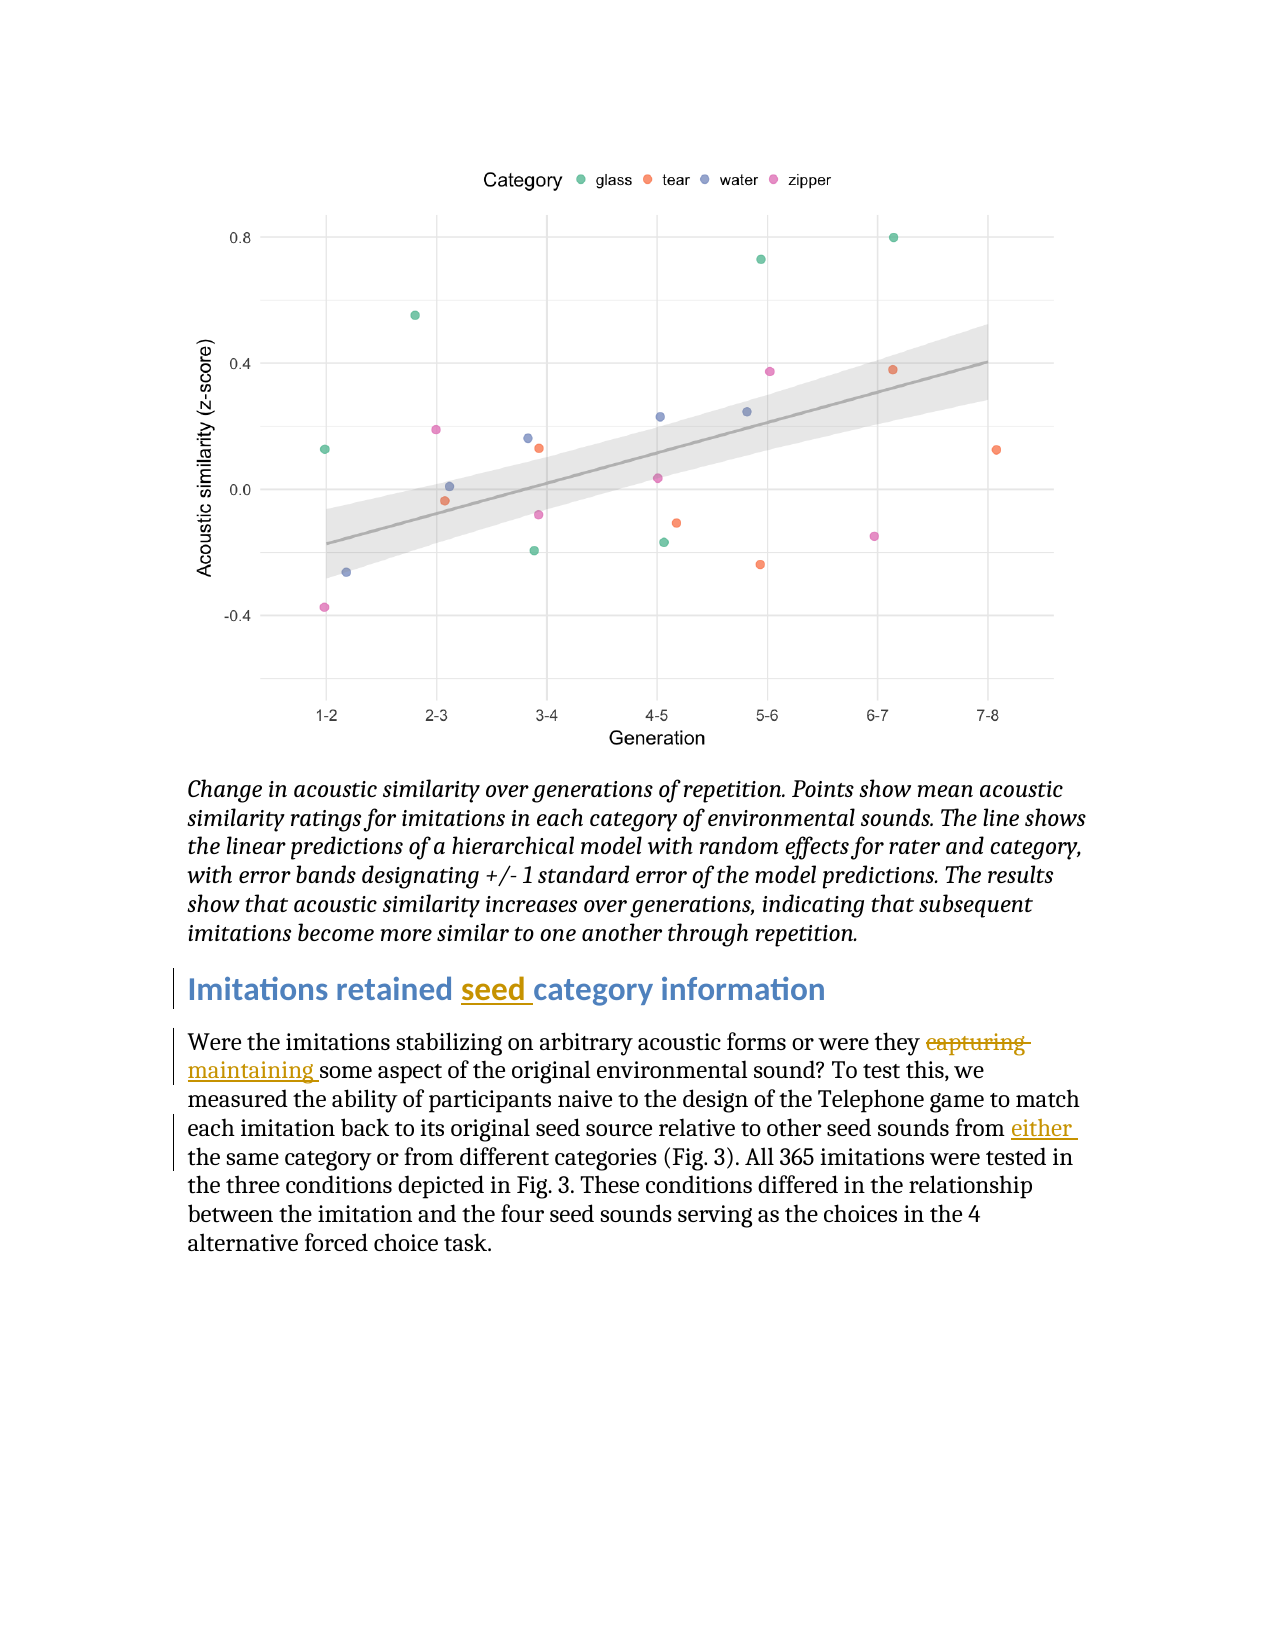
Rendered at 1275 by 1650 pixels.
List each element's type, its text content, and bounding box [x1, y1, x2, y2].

subtitle Imitations retained category information [187, 968, 1087, 1009]
text Were the imitations stabilizing on arbitrary acoustic forms or were they some aspect of the original environmental sound? To test this, we measured the ability of participants naive to the design of the Telephone game to match each imitation back to its original seed source relative to other seed sounds from the same category or from different categories (Fig. 3). All 365 imitations were tested in the three conditions depicted in Fig. 3. These conditions differed in the relationship between the imitation and the four seed sounds serving as the choices in the 4 alternative forced choice task. [187, 1027, 1087, 1257]
text Change in acoustic similarity over generations of repetition. Points show mean acoustic similarity ratings for imitations in each category of environmental sounds. The line shows the linear predictions of a hierarchical model with random effects for rater and category, with error bands designating +/- 1 standard error of the model predictions. The results show that acoustic similarity increases over generations, indicating that subsequent imitations become more similar to one another through repetition. [187, 775, 1087, 947]
picture [187, 150, 1063, 754]
